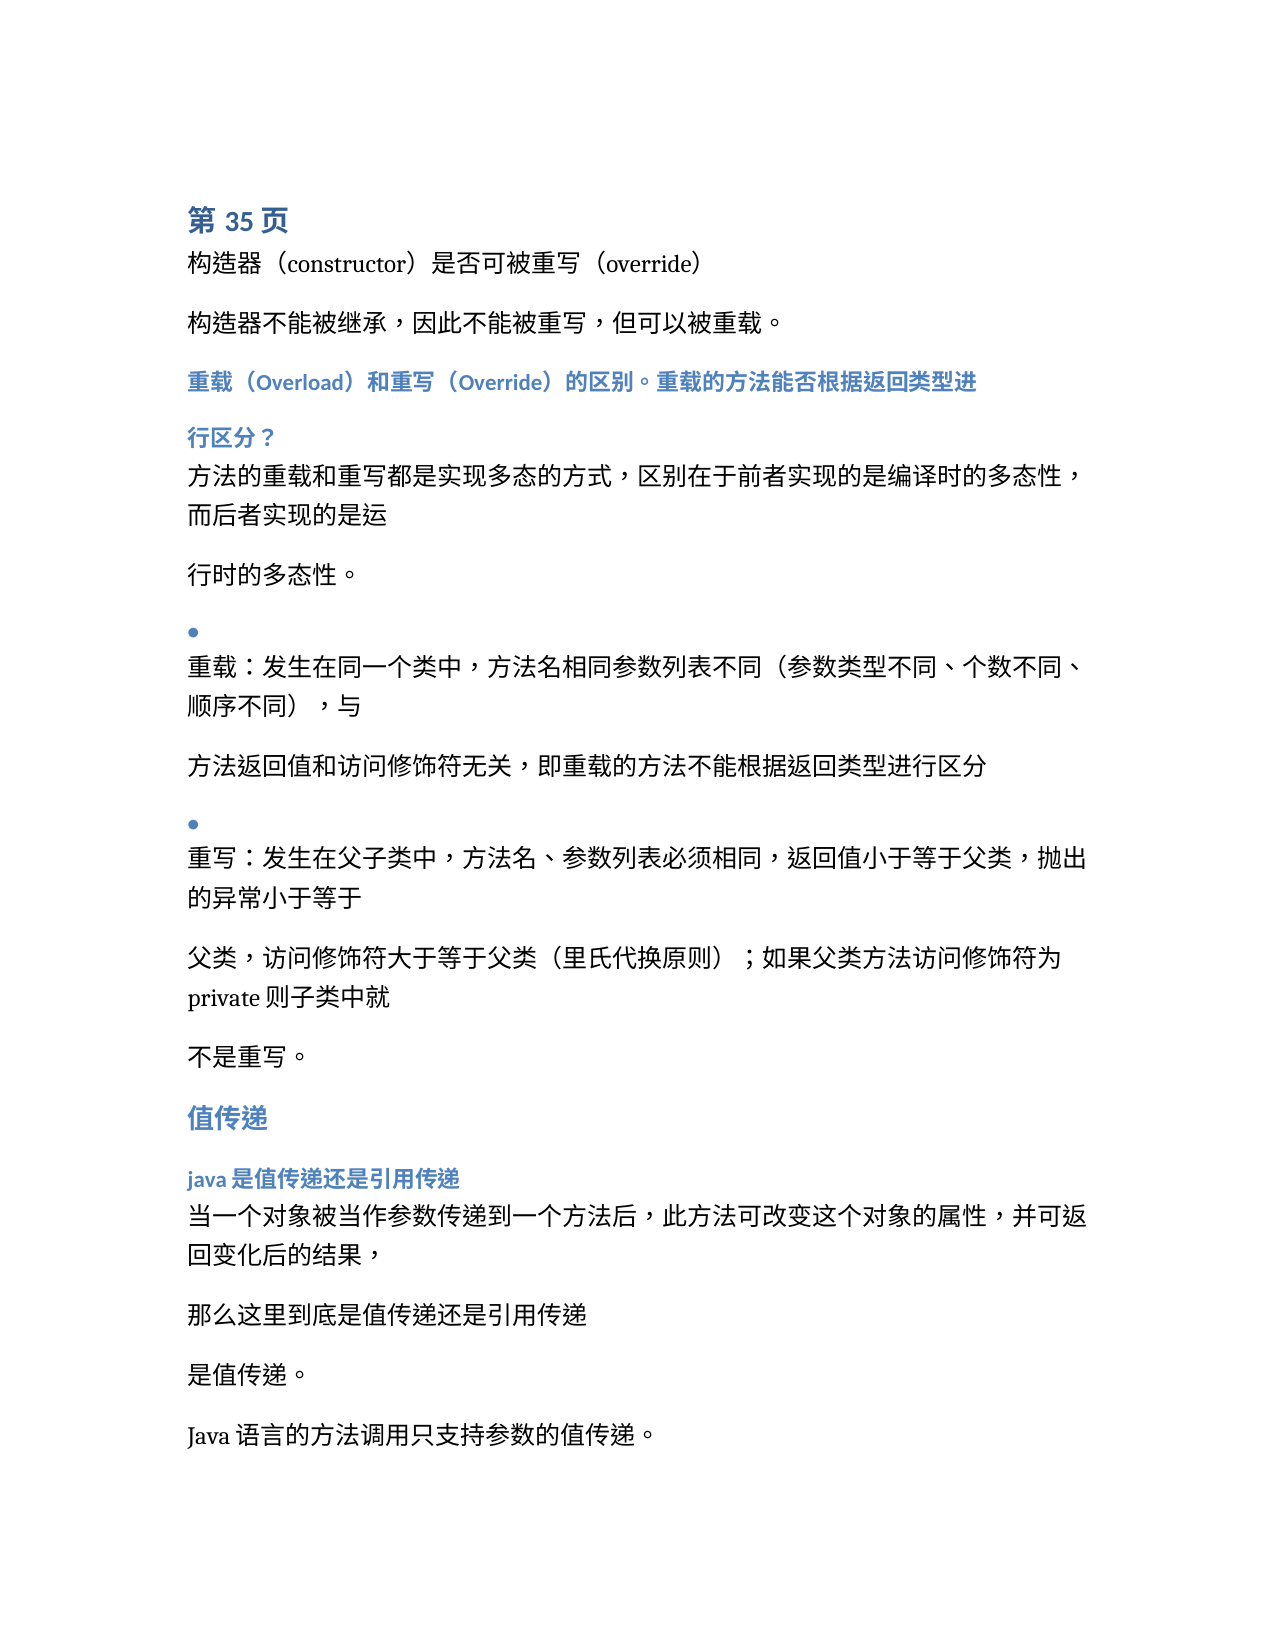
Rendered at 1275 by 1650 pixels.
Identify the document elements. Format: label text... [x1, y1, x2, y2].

text ⽅法返回值和访问修饰符⽆关，即重载的⽅法不能根据返回类型进⾏区分 [187, 749, 1087, 783]
subtitle 值传递 [187, 1099, 1087, 1136]
text Java语⾔的⽅法调⽤只⽀持参数的值传递。 [187, 1418, 1087, 1452]
subtitle 第 35 页 [187, 200, 1087, 240]
text ⽗类，访问修饰符⼤于等于⽗类（⾥⽒代换原则）；如果⽗类⽅法访问修饰符为private则⼦类中就 [187, 940, 1087, 1013]
subtitle ⾏区分？ [187, 422, 1087, 454]
text ⽅法的重载和重写都是实现多态的⽅式，区别在于前者实现的是编译时的多态性，⽽后者实现的是运 [187, 458, 1087, 532]
text 重载：发⽣在同⼀个类中，⽅法名相同参数列表不同（参数类型不同、个数不同、顺序不同），与 [187, 650, 1087, 723]
text 不是重写。 [187, 1039, 1087, 1073]
text 那么这⾥到底是值传递还是引⽤传递 [187, 1298, 1087, 1332]
text 当⼀个对象被当作参数传递到⼀个⽅法后，此⽅法可改变这个对象的属性，并可返回变化后的结果， [187, 1198, 1087, 1272]
text 构造器（constructor）是否可被重写（override） [187, 246, 1087, 280]
subtitle 重载（Overload）和重写（Override）的区别。重载的⽅法能否根据返回类型进 [187, 366, 1087, 397]
text 重写：发⽣在⽗⼦类中，⽅法名、参数列表必须相同，返回值⼩于等于⽗类，抛出的异常⼩于等于 [187, 841, 1087, 914]
text 是值传递。 [187, 1358, 1087, 1392]
subtitle • [187, 617, 1087, 646]
subtitle • [187, 809, 1087, 837]
text ⾏时的多态性。 [187, 557, 1087, 592]
text 构造器不能被继承，因此不能被重写，但可以被重载。 [187, 306, 1087, 340]
subtitle java是值传递还是引⽤传递 [187, 1163, 1087, 1194]
